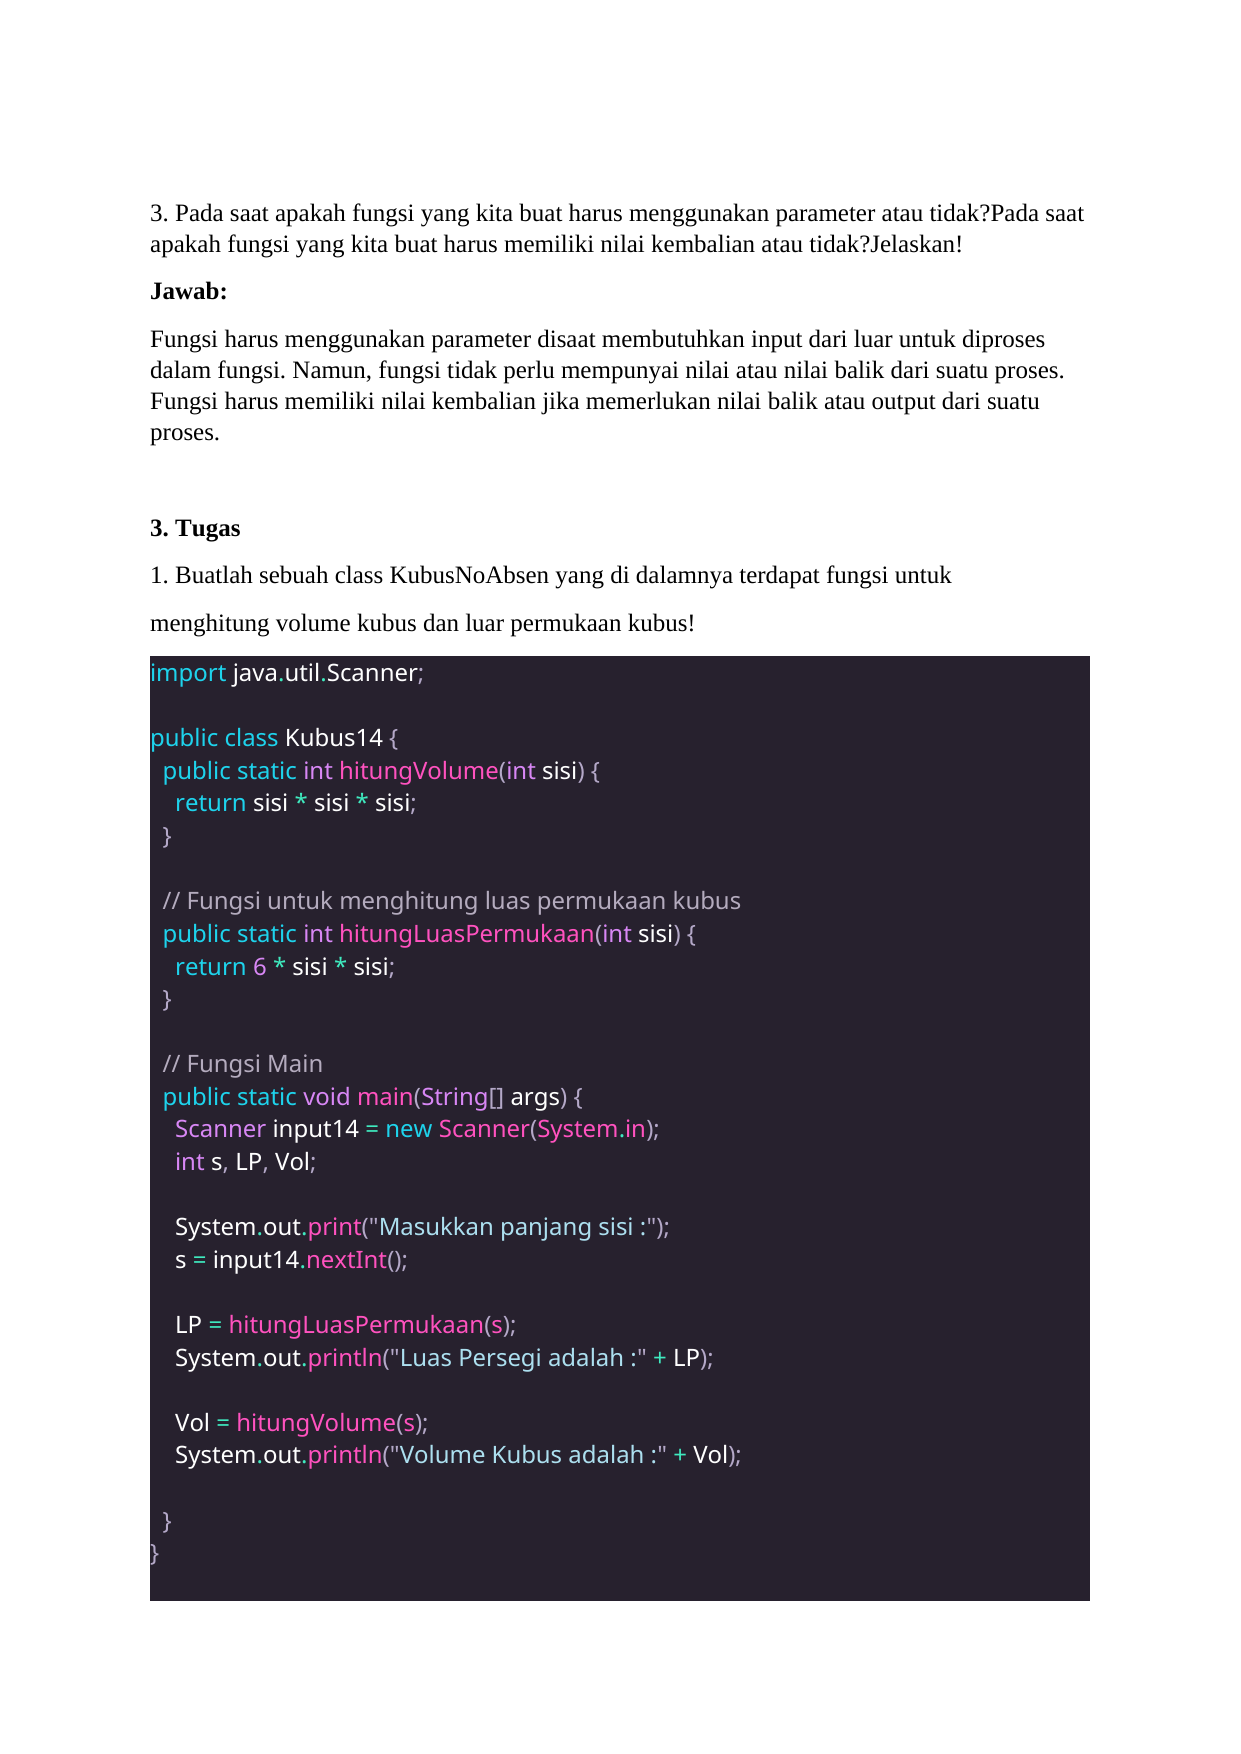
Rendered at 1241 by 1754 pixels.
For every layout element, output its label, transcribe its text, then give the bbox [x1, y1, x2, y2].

text return 6 * sisi * sisi; [150, 949, 1090, 982]
text } [150, 819, 1090, 851]
text public class Kubus14 { [150, 721, 1090, 754]
text System.out.println("Luas Persegi adalah :" + LP); [150, 1341, 1090, 1373]
text return sisi * sisi * sisi; [150, 786, 1090, 819]
text 3. Pada saat apakah fungsi yang kita buat harus menggunakan parameter atau tidak?Pada saat apakah fungsi yang kita buat harus memiliki nilai kembalian atau tidak?Jelaskan! [150, 198, 1090, 257]
text // Fungsi Main [150, 1047, 1090, 1080]
text public static int hitungVolume(int sisi) { [150, 754, 1090, 786]
text import java.util.Scanner; [150, 656, 1090, 688]
text LP = hitungLuasPermukaan(s); [150, 1308, 1090, 1341]
text public static int hitungLuasPermukaan(int sisi) { [150, 917, 1090, 949]
text int s, LP, Vol; [150, 1145, 1090, 1177]
text menghitung volume kubus dan luar permukaan kubus! [150, 608, 1090, 637]
text // Fungsi untuk menghitung luas permukaan kubus [150, 884, 1090, 917]
text System.out.println("Volume Kubus adalah :" + Vol); [150, 1438, 1090, 1471]
text Fungsi harus menggunakan parameter disaat membutuhkan input dari luar untuk diproses dalam fungsi. Namun, fungsi tidak perlu mempunyai nilai atau nilai balik dari suatu proses. Fungsi harus memiliki nilai kembalian jika memerlukan nilai balik atau output dari suatu proses. [150, 324, 1090, 446]
text Vol = hitungVolume(s); [150, 1406, 1090, 1438]
text 3. Tugas [150, 513, 1090, 541]
text Scanner input14 = new Scanner(System.in); [150, 1112, 1090, 1145]
text 1. Buatlah sebuah class KubusNoAbsen yang di dalamnya terdapat fungsi untuk [150, 560, 1090, 589]
text System.out.print("Masukkan panjang sisi :"); [150, 1210, 1090, 1243]
text public static void main(String[] args) { [150, 1080, 1090, 1112]
text s = input14.nextInt(); [150, 1243, 1090, 1275]
text } [150, 1503, 1090, 1536]
text } [150, 982, 1090, 1014]
text Jawab: [150, 276, 1090, 305]
text } [150, 1536, 1090, 1569]
